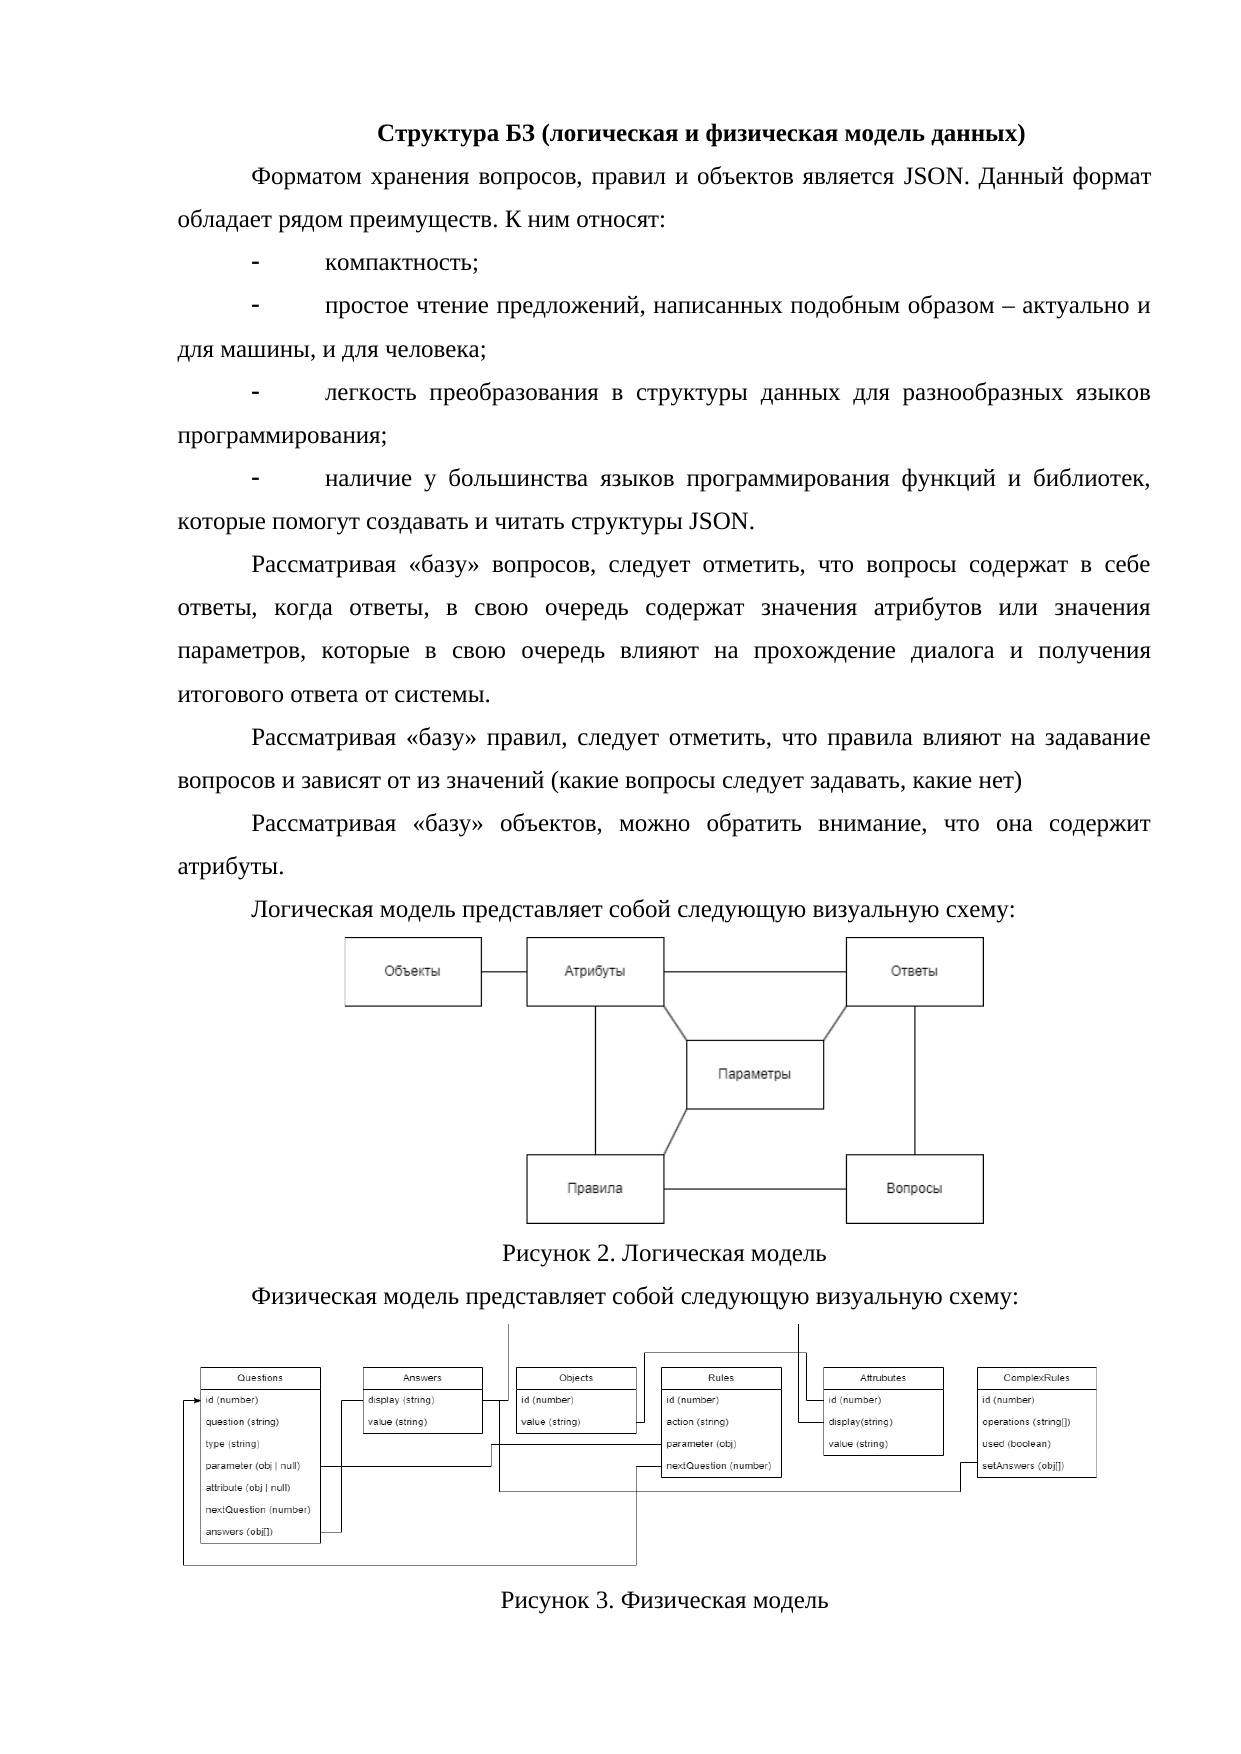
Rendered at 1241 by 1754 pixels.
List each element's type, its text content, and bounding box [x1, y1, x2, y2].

list Рисунок 3. Физическая модель [177, 1585, 1152, 1614]
list Рисунок 2. Логическая модель [177, 1238, 1152, 1267]
picture [344, 937, 984, 1224]
list простое чтение предложений, написанных подобным образом – актуально и для машины, и для человека; [177, 291, 1152, 362]
text Структура БЗ (логическая и физическая модель данных) [177, 118, 1152, 147]
list Логическая модель представляет собой следующую визуальную схему: [177, 894, 1152, 923]
list Рассматривая «базу» правил, следует отметить, что правила влияют на задавание вопросов и зависят от из значений (какие вопросы следует задавать, какие нет) [177, 722, 1152, 794]
text Форматом хранения вопросов, правил и объектов является JSON. Данный формат обладает рядом преимуществ. К ним относят: [177, 161, 1152, 233]
list компактность; [177, 247, 1152, 276]
list наличие у большинства языков программирования функций и библиотек, которые помогут создавать и читать структуры JSON. [177, 463, 1152, 535]
list Физическая модель представляет собой следующую визуальную схему: [177, 1281, 1152, 1310]
picture [177, 1324, 1097, 1571]
list Рассматривая «базу» объектов, можно обратить внимание, что она содержит атрибуты. [177, 808, 1152, 880]
list легкость преобразования в структуры данных для разнообразных языков программирования; [177, 377, 1152, 449]
list Рассматривая «базу» вопросов, следует отметить, что вопросы содержат в себе ответы, когда ответы, в свою очередь содержат значения атрибутов или значения параметров, которые в свою очередь влияют на прохождение диалога и получения итогового ответа от системы. [177, 549, 1152, 707]
